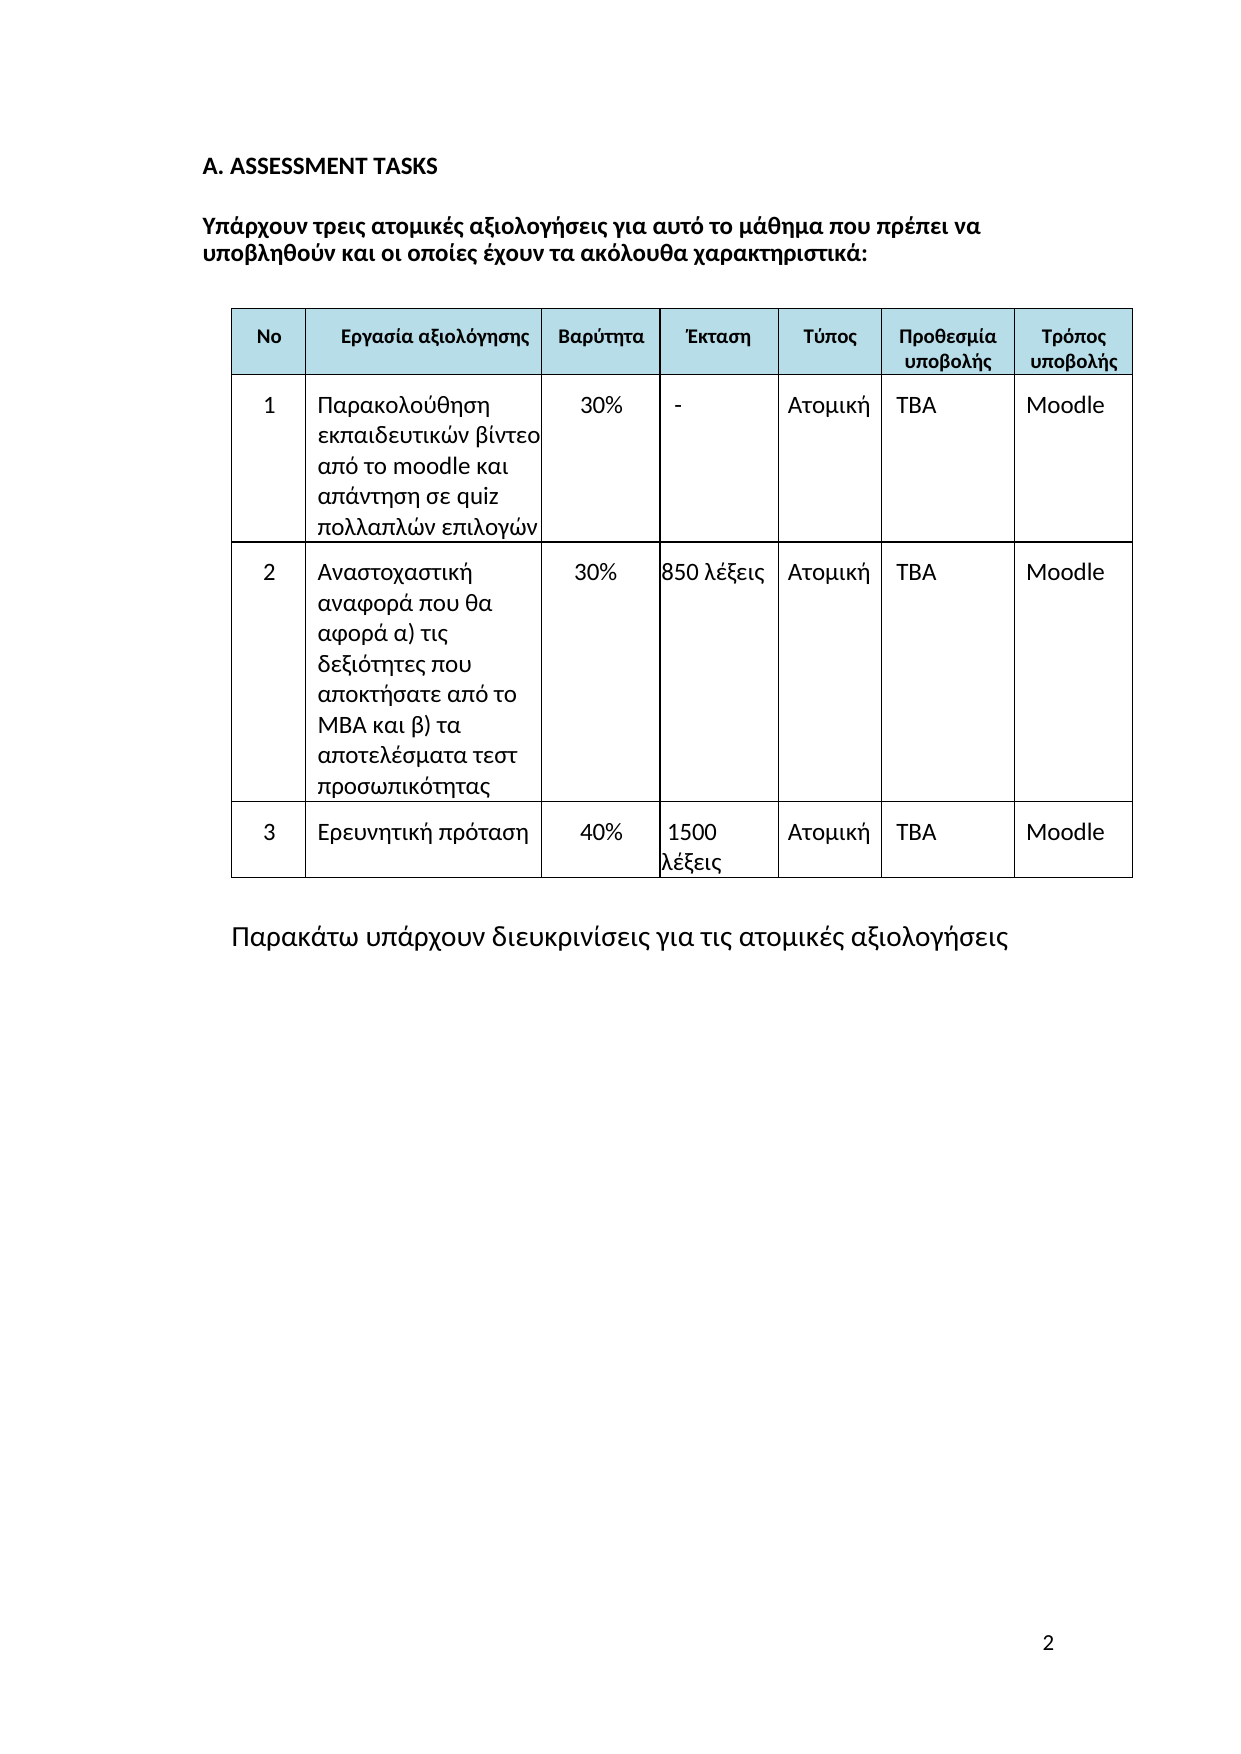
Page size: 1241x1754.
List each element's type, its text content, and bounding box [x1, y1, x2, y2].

table_header Προθεσμία υποβολής [882, 309, 1014, 374]
table_cell Ατομική [779, 375, 881, 541]
table_cell Ατομική [779, 543, 881, 801]
table_cell 3 [232, 802, 305, 877]
text Παρακάτω υπάρχουν διευκρινίσεις για τις ατομικές αξιολογήσεις [187, 918, 1053, 954]
table_cell 40% [542, 802, 659, 877]
table_cell 1500 λέξεις [661, 802, 778, 877]
table_cell 850 λέξεις [661, 543, 778, 801]
table_header No [232, 309, 305, 374]
table_header Τρόπος υποβολής [1015, 309, 1132, 374]
table_cell Ατομική [779, 802, 881, 877]
table_cell Moodle [1015, 375, 1132, 541]
table_cell Παρακολούθηση εκπαιδευτικών βίντεο από το moodle και απάντηση σε quiz πολλαπλών επιλογών [306, 375, 541, 541]
subtitle ASSESSMENT TASKS [202, 150, 1053, 181]
table_cell 1 [232, 375, 305, 541]
table_cell Moodle [1015, 543, 1132, 801]
subtitle Υπάρχουν τρεις ατομικές αξιολογήσεις για αυτό το μάθημα που πρέπει να υποβληθούν και οι οποίες έχουν τα ακόλουθα χαρακτηριστικά: [202, 212, 1000, 267]
table_header Έκταση [661, 309, 778, 374]
table_cell - [661, 375, 778, 541]
table_cell Aναστοχαστική αναφορά που θα αφορά α) τις δεξιότητες που αποκτήσατε από το MBA και β) τα αποτελέσματα τεστ προσωπικότητας [306, 543, 541, 801]
table_cell Moodle [1015, 802, 1132, 877]
table_cell Ερευνητική πρόταση [306, 802, 541, 877]
table_header Τύπος [779, 309, 881, 374]
table_header Βαρύτητα [542, 309, 659, 374]
table_cell 30% [542, 543, 659, 801]
table_cell TBA [882, 375, 1014, 541]
table_cell ΤΒΑ [882, 543, 1014, 801]
table_cell ΤΒΑ [882, 802, 1014, 877]
table_cell 2 [232, 543, 305, 801]
table_header Εργασία αξιολόγησης [306, 309, 541, 374]
table_cell 30% [542, 375, 659, 541]
